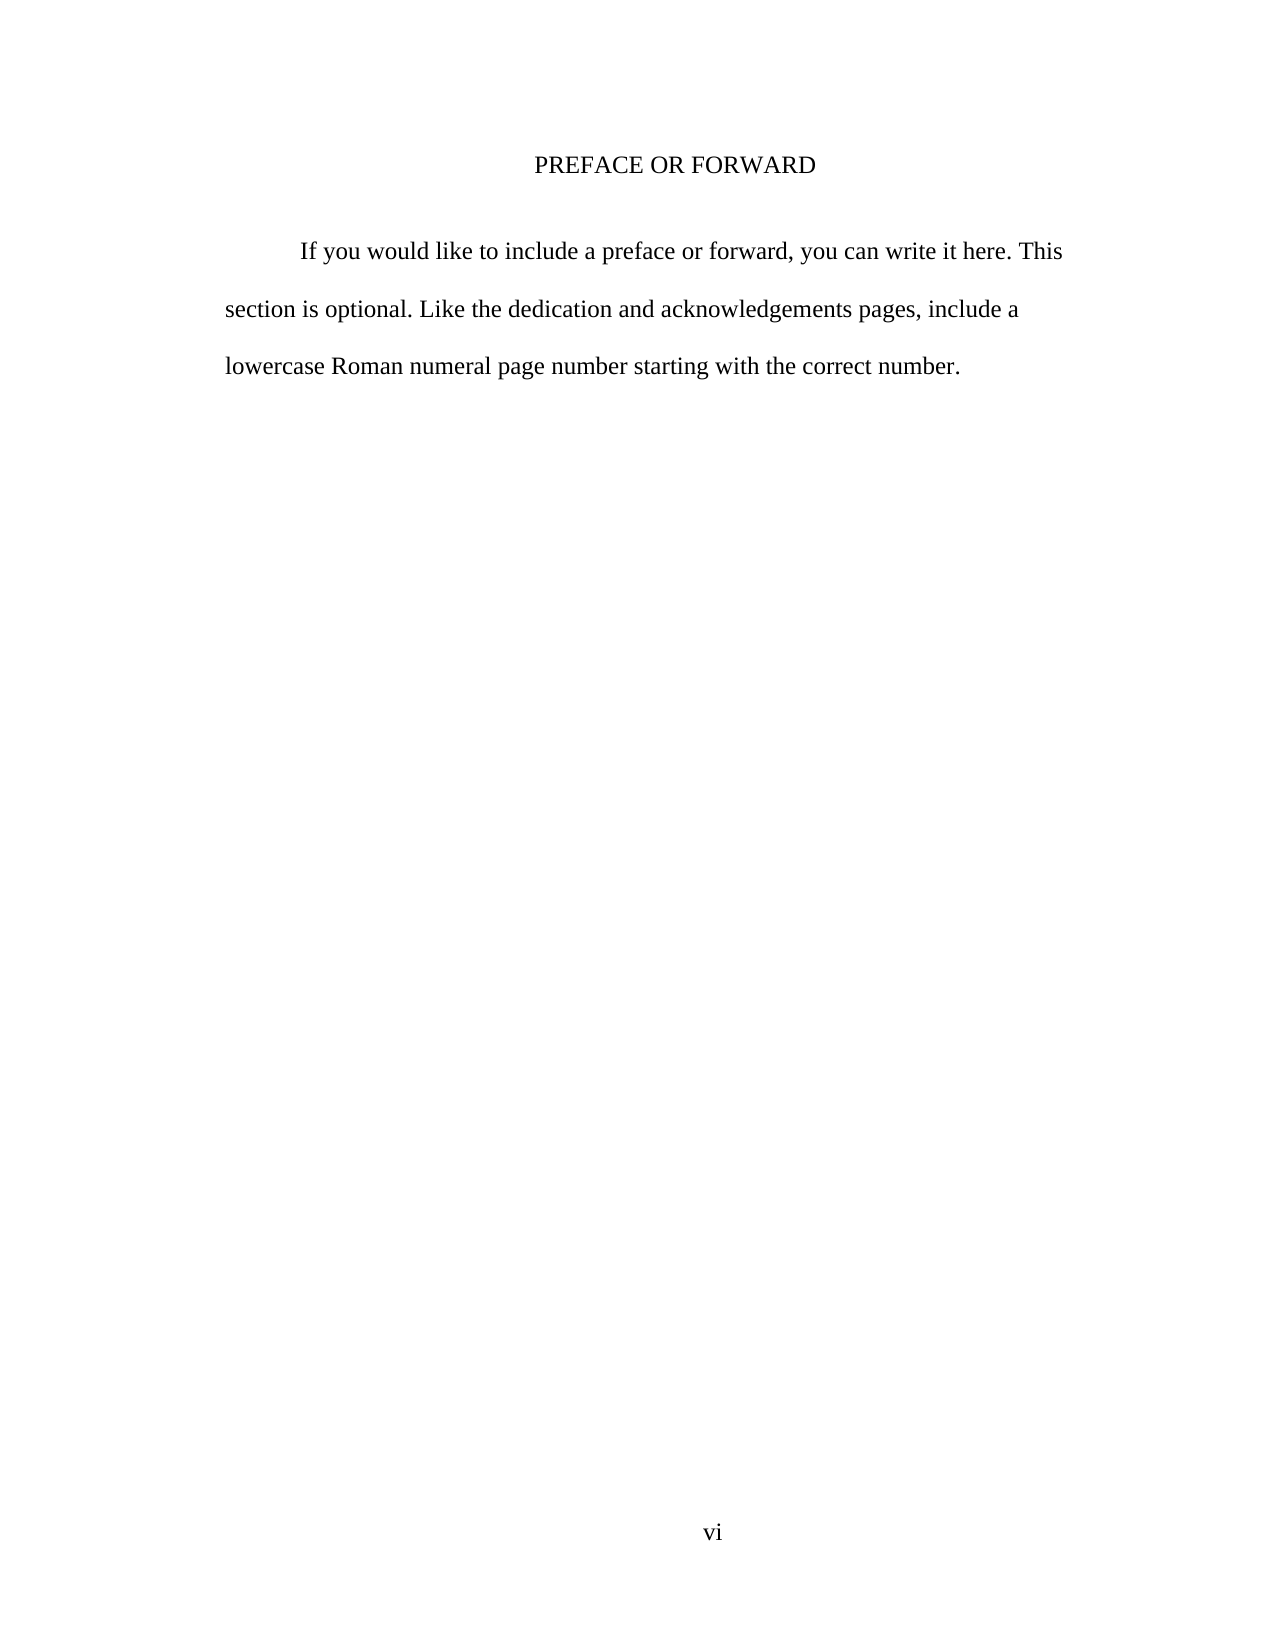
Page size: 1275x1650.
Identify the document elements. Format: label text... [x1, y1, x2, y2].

text If you would like to include a preface or forward, you can write it here. This section is optional. Like the dedication and acknowledgements pages, include a lowercase Roman numeral page number starting with the correct number. [225, 236, 1125, 380]
text PREFACE OR FORWARD [225, 150, 1125, 179]
